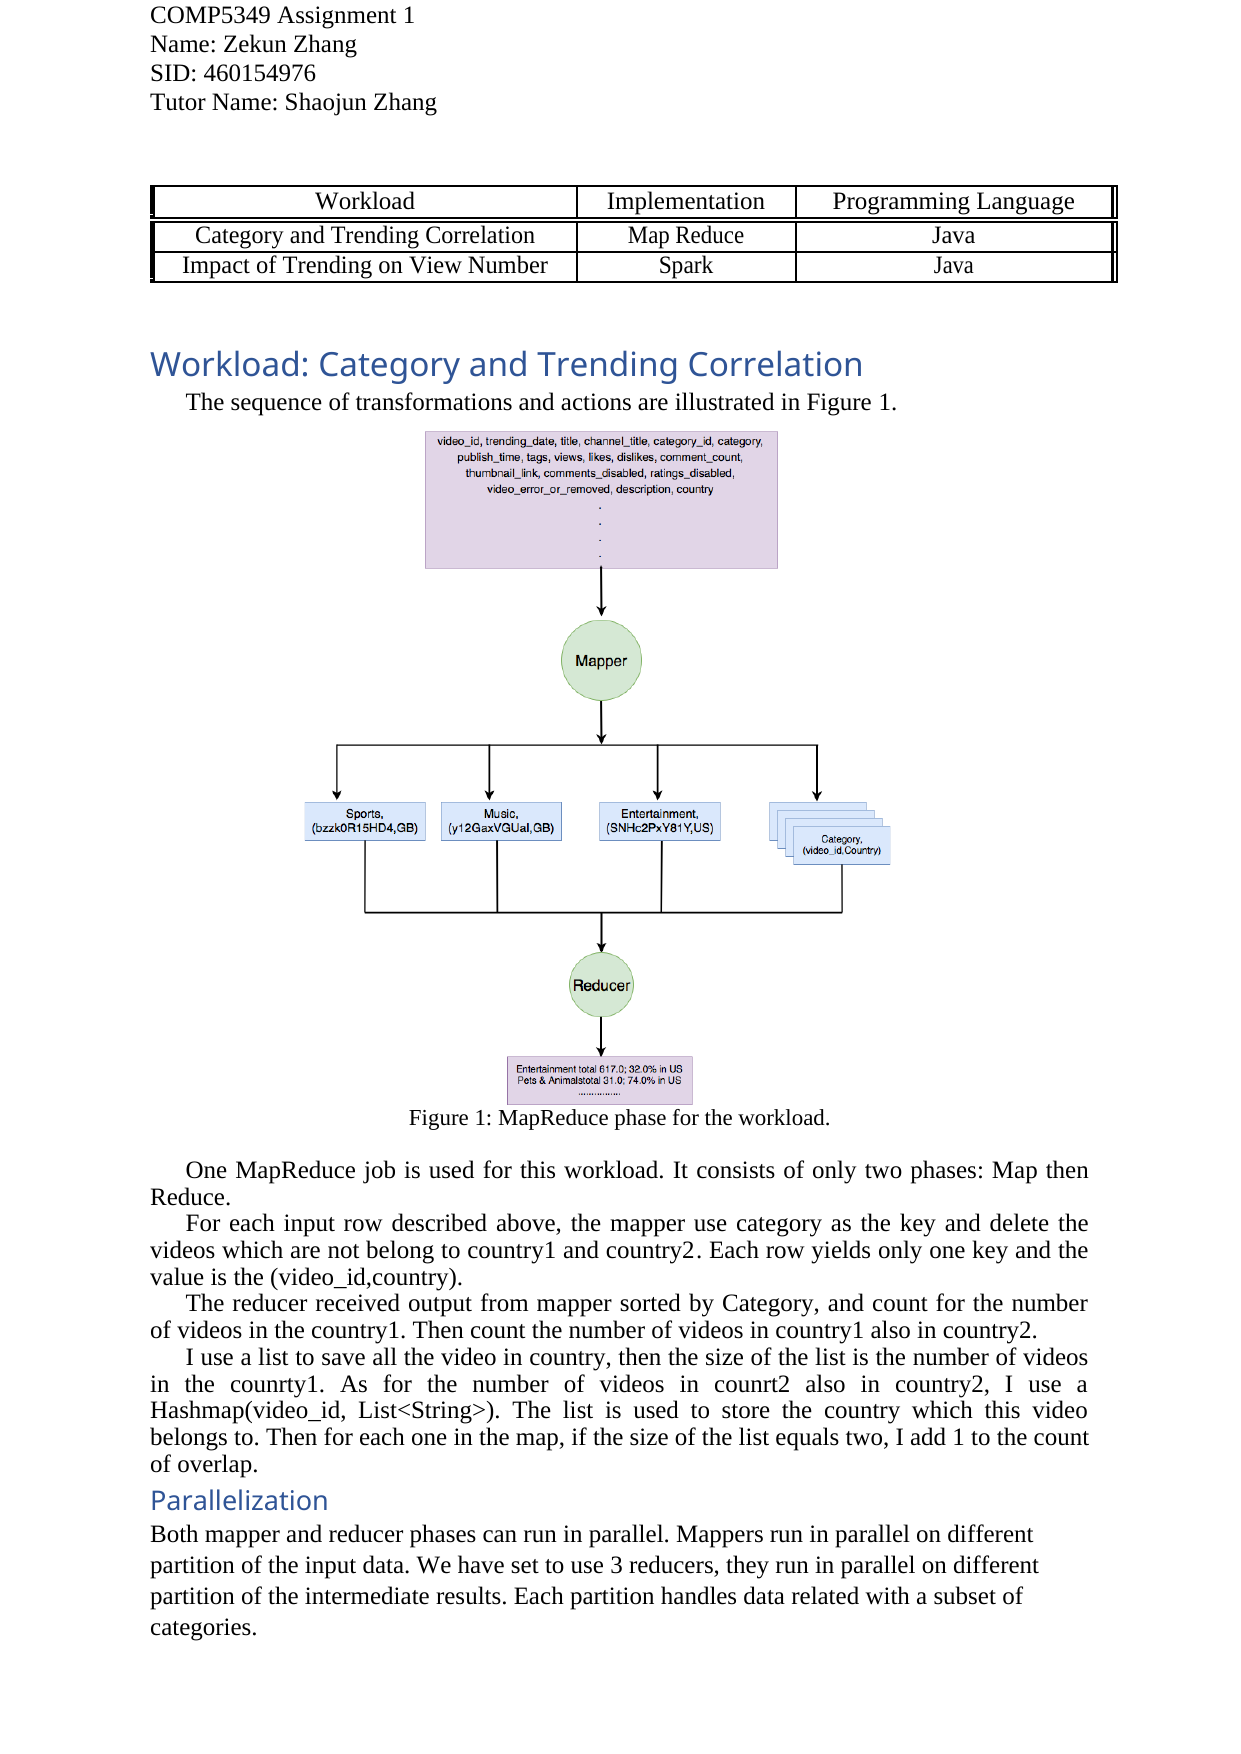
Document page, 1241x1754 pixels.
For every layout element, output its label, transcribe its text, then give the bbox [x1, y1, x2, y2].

text One MapReduce job is used for this workload. It consists of only two phases: Map then Reduce. [150, 1157, 1089, 1210]
text I use a list to save all the video in country, then the size of the list is the number of videos in the counrty1. As for the number of videos in counrt2 also in country2, I use a Hashmap(video_id, List<String>). The list is used to store the country which this video belongs to. Then for each one in the map, if the size of the list equals two, I add 1 to the count of overlap. [150, 1344, 1089, 1478]
table_header Workload [155, 187, 576, 214]
text Both mapper and reducer phases can run in parallel. Mappers run in parallel on different partition of the input data. We have set to use 3 reducers, they run in parallel on different partition of the intermediate results. Each partition handles data related with a subset of categories. [150, 1519, 1090, 1641]
text The sequence of transformations and actions are illustrated in Figure 1. [185, 387, 1090, 416]
table_cell Java [797, 223, 1111, 249]
subtitle Workload: Category and Trending Correlation [150, 341, 1090, 387]
table_cell Spark [578, 253, 795, 278]
table_cell Java [797, 253, 1111, 278]
table_cell Map Reduce [578, 223, 795, 249]
text For each input row described above, the mapper use category as the key and delete the videos which are not belong to country1 and country2. Each row yields only one key and the value is the (video_id,country). [150, 1210, 1089, 1291]
table_cell Category and Trending Correlation [155, 223, 576, 249]
table_cell Impact of Trending on View Number [155, 253, 576, 278]
picture [304, 423, 891, 1105]
subtitle Parallelization [150, 1482, 1090, 1519]
text The reducer received output from mapper sorted by Category, and count for the number of videos in the country1. Then count the number of videos in country1 also in country2. [150, 1291, 1089, 1344]
table_header Implementation [578, 187, 795, 214]
table_header Programming Language [797, 187, 1111, 214]
